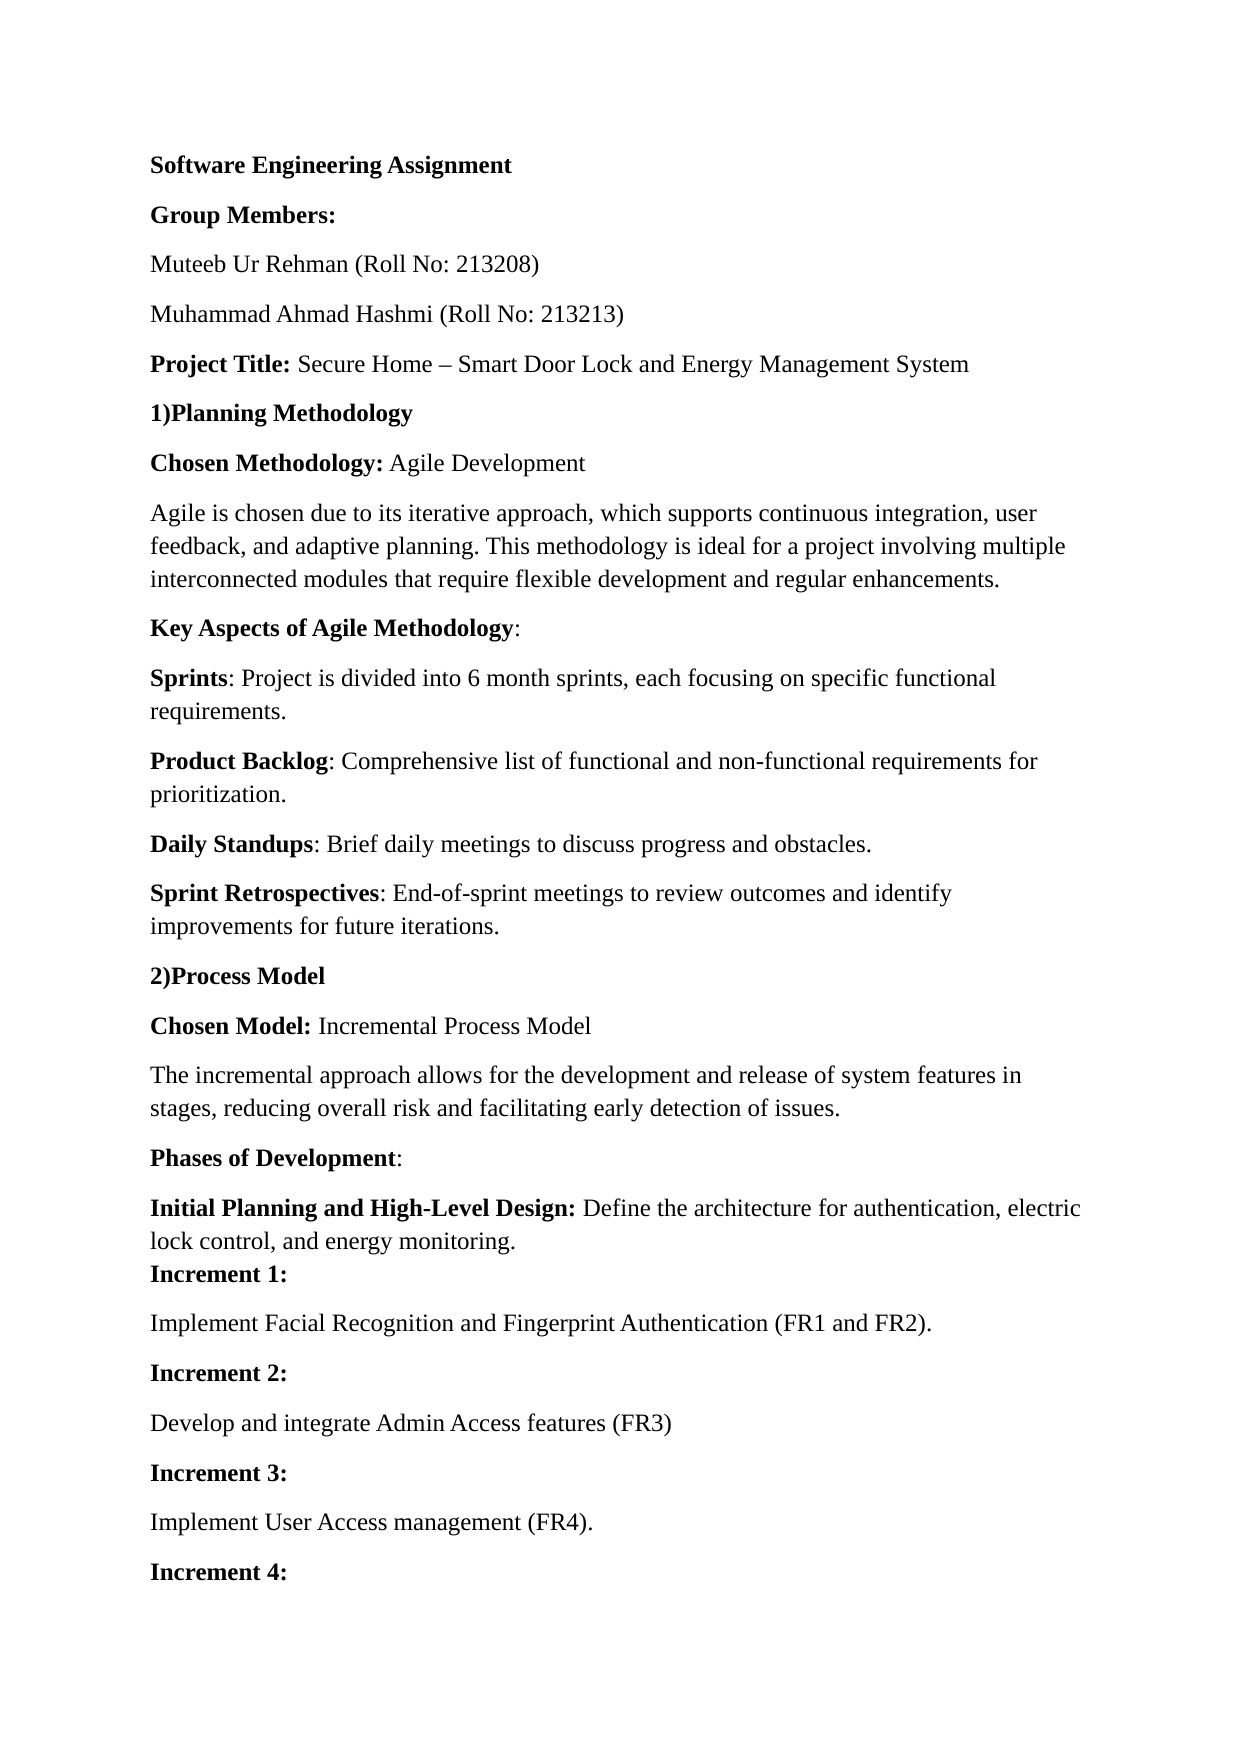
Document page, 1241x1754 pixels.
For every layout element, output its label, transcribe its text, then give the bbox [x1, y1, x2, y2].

text Group Members: [150, 200, 1090, 228]
text Key Aspects of Agile Methodology: [150, 613, 1090, 642]
text Implement User Access management (FR4). [150, 1507, 1090, 1536]
text Sprints: Project is divided into 6 month sprints, each focusing on specific functional requirements. [150, 663, 1090, 725]
text Agile is chosen due to its iterative approach, which supports continuous integration, user feedback, and adaptive planning. This methodology is ideal for a project involving multiple interconnected modules that require flexible development and regular enhancements. [150, 498, 1090, 593]
text Muteeb Ur Rehman (Roll No: 213208) [150, 249, 1090, 278]
text Chosen Model: Incremental Process Model [150, 1011, 1090, 1039]
text Develop and integrate Admin Access features (FR3) [150, 1408, 1090, 1437]
list Increment 1: [150, 1259, 1090, 1288]
list Initial Planning and High-Level Design: Define the architecture for authentication, electric lock control, and energy monitoring. [150, 1193, 1090, 1254]
list Increment 3: [150, 1458, 1090, 1486]
list Increment 4: [150, 1557, 1090, 1586]
text Sprint Retrospectives: End-of-sprint meetings to review outcomes and identify improvements for future iterations. [150, 878, 1090, 940]
text Software Engineering Assignment [150, 150, 1090, 179]
text The incremental approach allows for the development and release of system features in stages, reducing overall risk and facilitating early detection of issues. [150, 1060, 1090, 1122]
text Chosen Methodology: Agile Development [150, 448, 1090, 477]
text Muhammad Ahmad Hashmi (Roll No: 213213) [150, 299, 1090, 328]
text Daily Standups: Brief daily meetings to discuss progress and obstacles. [150, 829, 1090, 857]
text 1)Planning Methodology [150, 398, 1090, 427]
text Product Backlog: Comprehensive list of functional and non-functional requirements for prioritization. [150, 746, 1090, 808]
text Implement Facial Recognition and Fingerprint Authentication (FR1 and FR2). [150, 1308, 1090, 1337]
text 2)Process Model [150, 961, 1090, 990]
list Increment 2: [150, 1358, 1090, 1387]
text Project Title: Secure Home – Smart Door Lock and Energy Management System [150, 349, 1090, 377]
text Phases of Development: [150, 1143, 1090, 1172]
